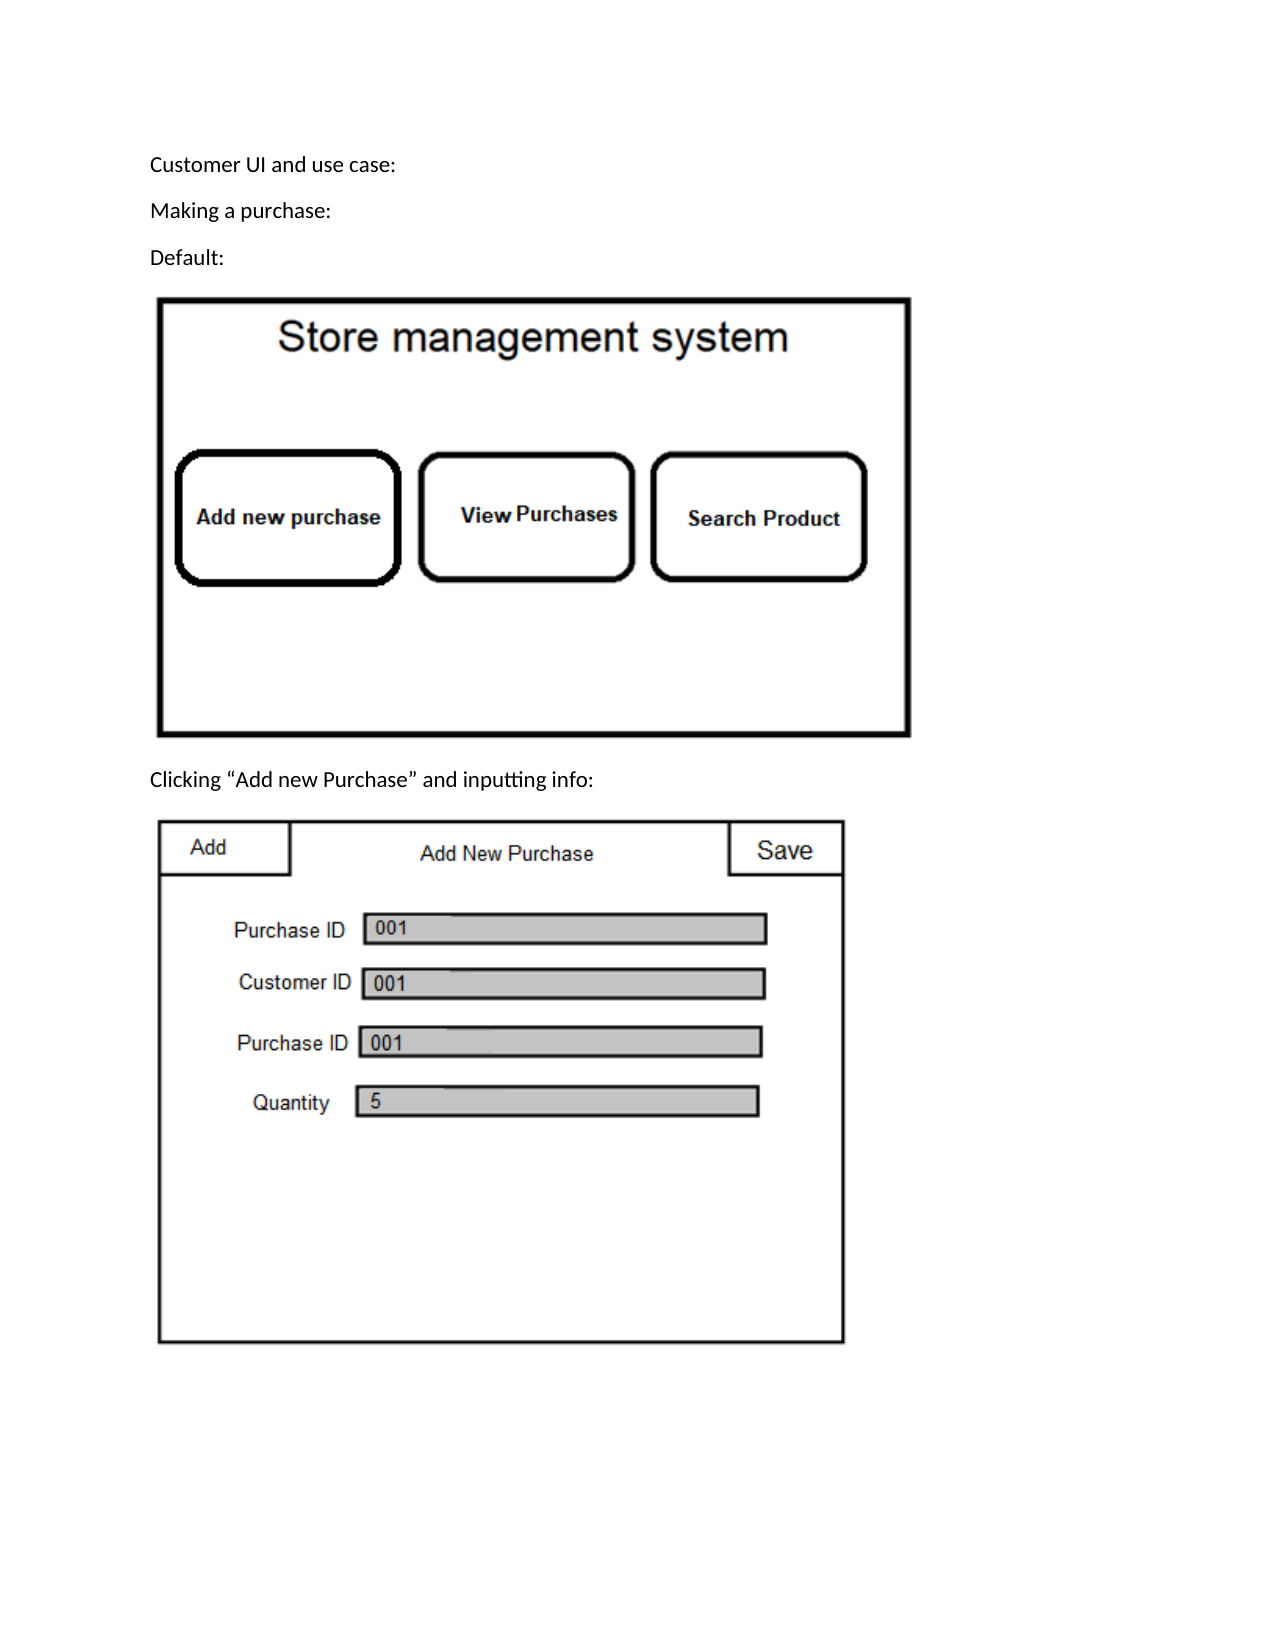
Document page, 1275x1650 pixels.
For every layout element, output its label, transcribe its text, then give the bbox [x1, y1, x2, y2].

picture [150, 811, 854, 1353]
text Clicking “Add new Purchase” and inputting info: [150, 765, 1125, 793]
text Making a purchase: [150, 196, 1125, 224]
text Customer UI and use case: [150, 150, 1125, 178]
picture [150, 289, 929, 747]
text Default: [150, 243, 1125, 271]
